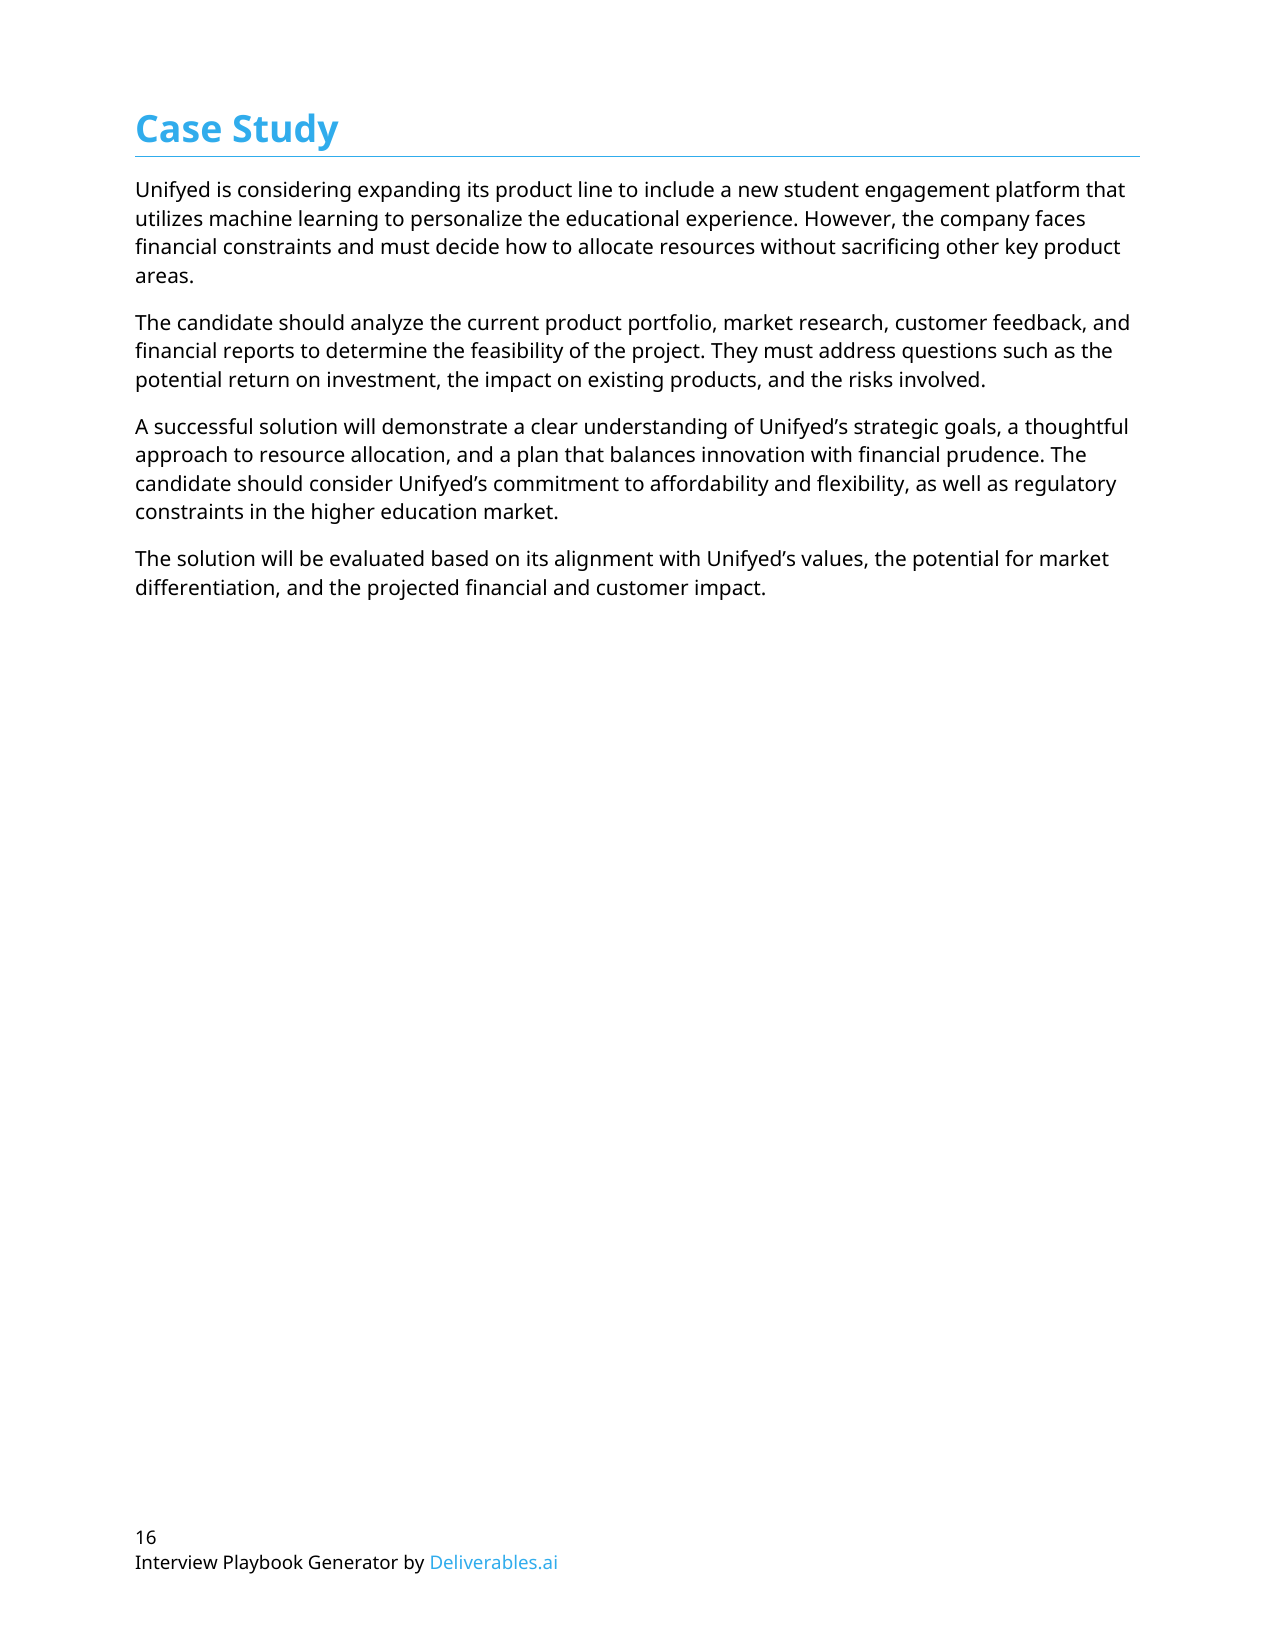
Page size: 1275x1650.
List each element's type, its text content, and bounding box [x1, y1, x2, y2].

text Unifyed is considering expanding its product line to include a new student engagement platform that utilizes machine learning to personalize the educational experience. However, the company faces financial constraints and must decide how to allocate resources without sacrificing other key product areas. [135, 175, 1140, 289]
text The solution will be evaluated based on its alignment with Unifyed’s values, the potential for market differentiation, and the projected financial and customer impact. [135, 544, 1140, 601]
text The candidate should analyze the current product portfolio, market research, customer feedback, and financial reports to determine the feasibility of the project. They must address questions such as the potential return on investment, the impact on existing products, and the risks involved. [135, 308, 1140, 393]
subtitle Case Study [135, 102, 1140, 156]
text A successful solution will demonstrate a clear understanding of Unifyed’s strategic goals, a thoughtful approach to resource allocation, and a plan that balances innovation with financial prudence. The candidate should consider Unifyed’s commitment to affordability and flexibility, as well as regulatory constraints in the higher education market. [135, 412, 1140, 526]
